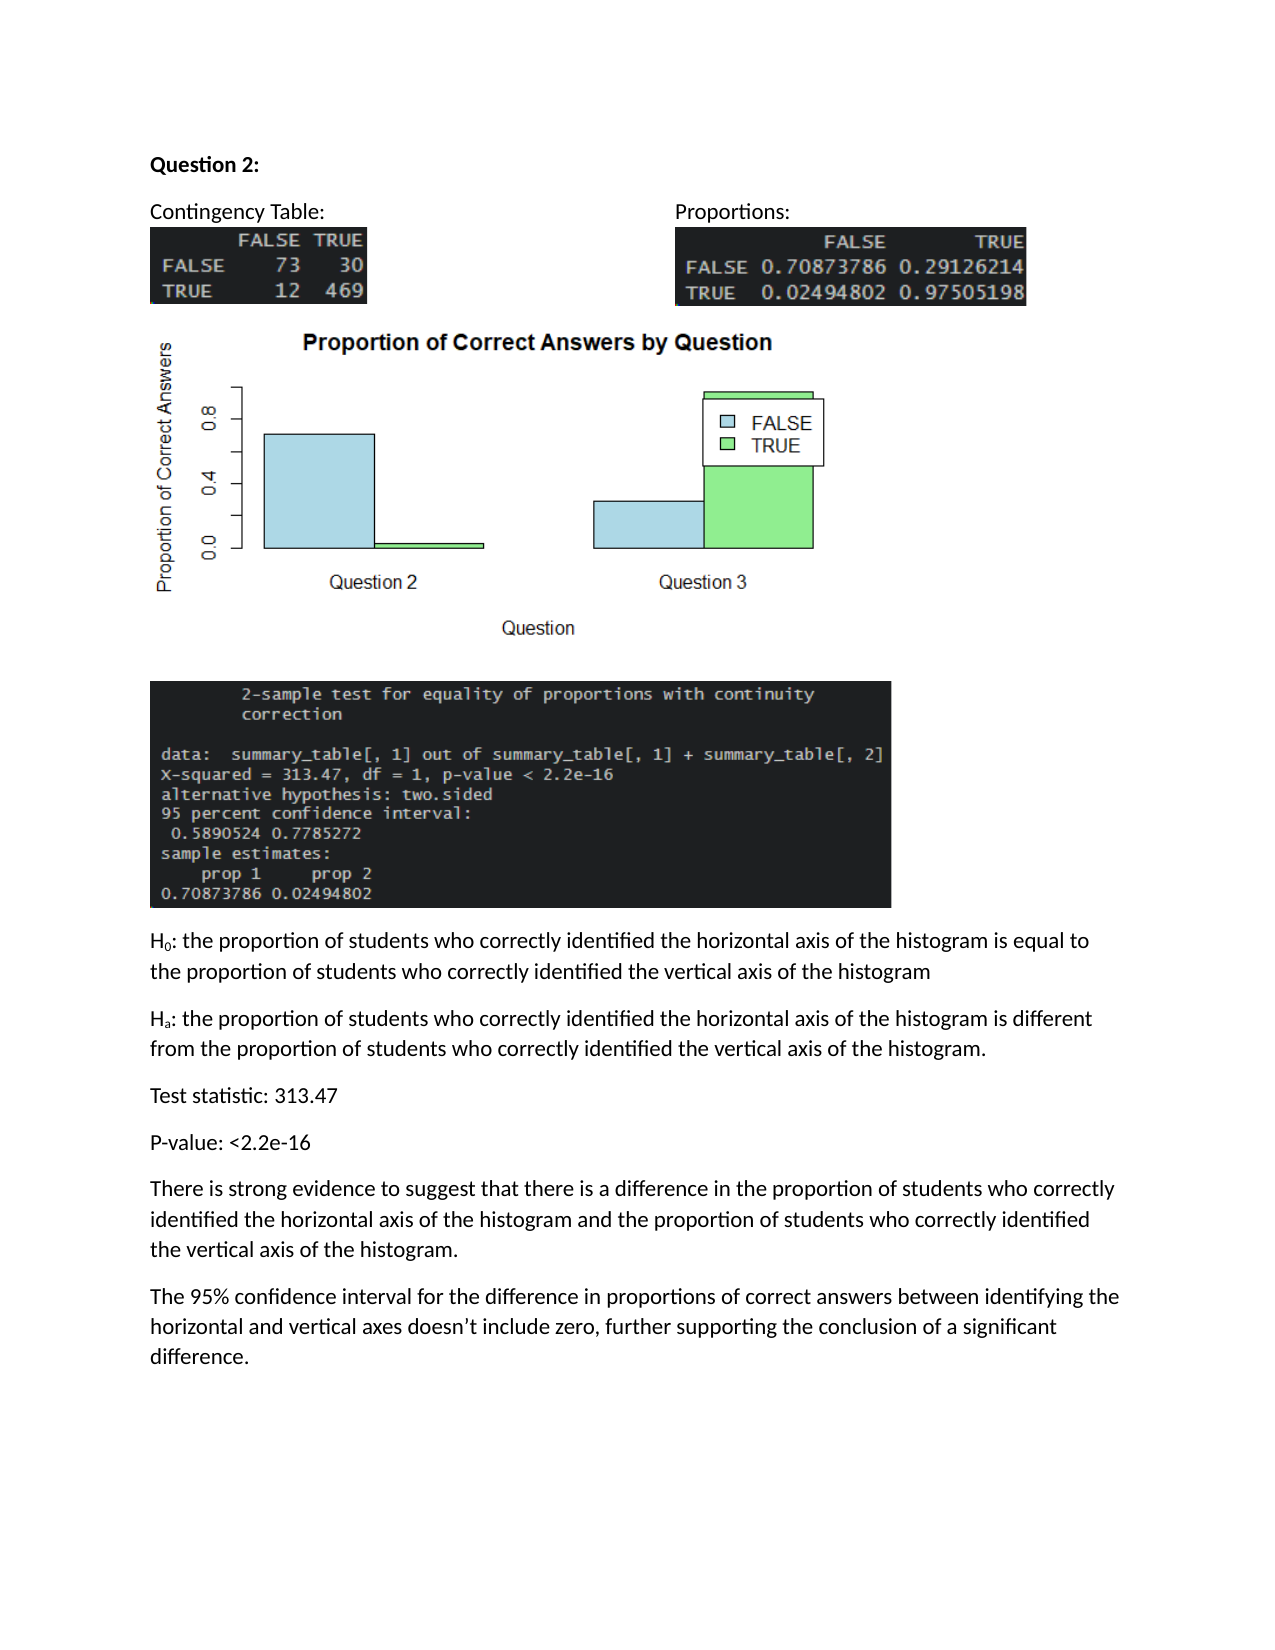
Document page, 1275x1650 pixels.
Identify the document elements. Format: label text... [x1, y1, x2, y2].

text Contingency Table: [150, 197, 600, 225]
text There is strong evidence to suggest that there is a difference in the proportion of students who correctly identified the horizontal axis of the histogram and the proportion of students who correctly identified the vertical axis of the histogram. [150, 1174, 1125, 1263]
text P-value: <2.2e-16 [150, 1128, 1125, 1156]
picture [150, 681, 892, 908]
text Proportions: [675, 197, 1125, 225]
text H0: the proportion of students who correctly identified the horizontal axis of the histogram is equal to the proportion of students who correctly identified the vertical axis of the histogram [150, 927, 1125, 985]
text The 95% confidence interval for the difference in proportions of correct answers between identifying the horizontal and vertical axes doesn’t include zero, further supporting the conclusion of a significant difference. [150, 1282, 1125, 1370]
text Test statistic: 313.47 [150, 1081, 1125, 1109]
picture [675, 227, 1027, 306]
text Question 2: [150, 150, 1125, 178]
picture [150, 324, 837, 663]
text Ha: the proportion of students who correctly identified the horizontal axis of the histogram is different from the proportion of students who correctly identified the vertical axis of the histogram. [150, 1004, 1125, 1062]
picture [150, 227, 368, 304]
